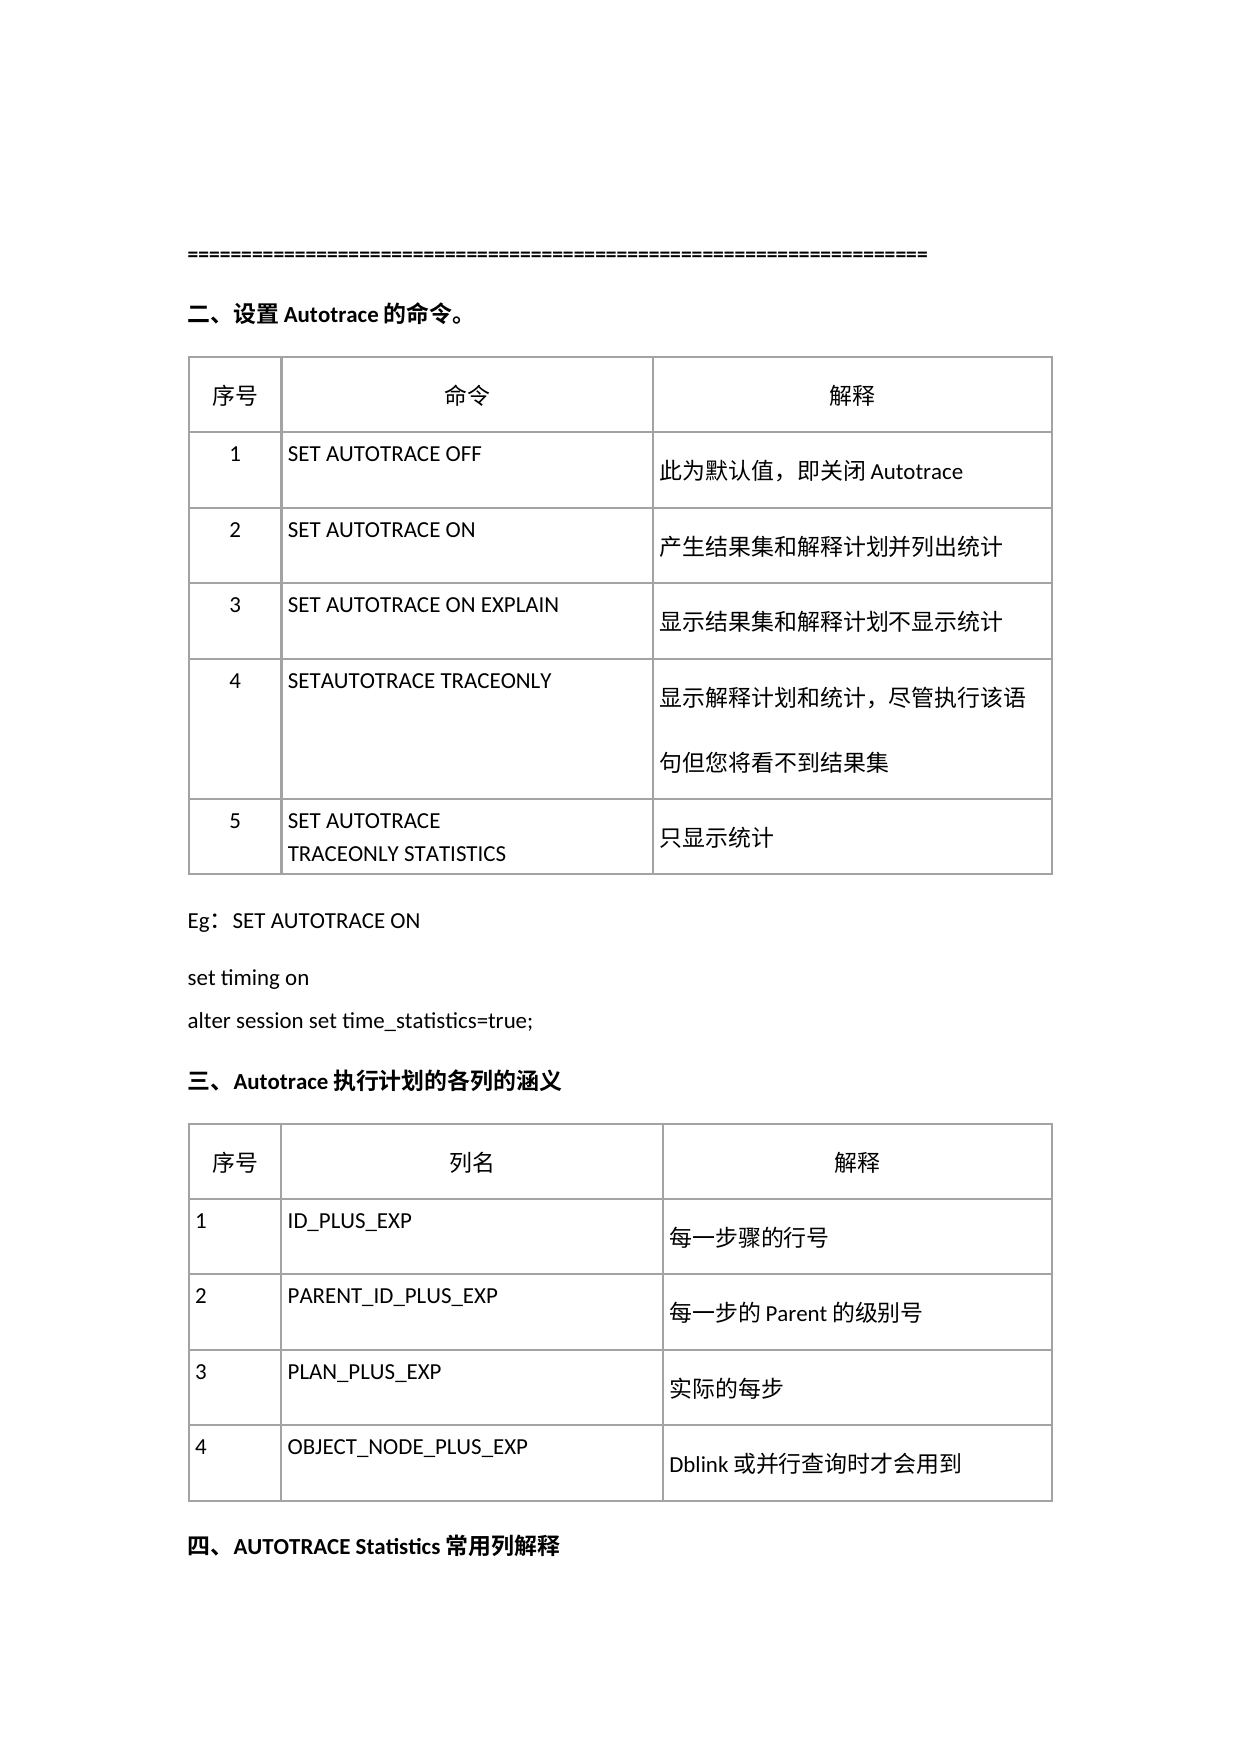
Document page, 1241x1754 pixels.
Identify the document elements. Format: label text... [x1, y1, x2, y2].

table_cell 2 [190, 1275, 280, 1349]
table_cell SET AUTOTRACE OFF [283, 433, 652, 507]
text 四、AUTOTRACE Statistics常用列解释 [187, 1512, 1053, 1577]
table_cell PARENT_ID_PLUS_EXP [282, 1275, 662, 1349]
table_cell 只显示统计 [654, 800, 1051, 873]
table_cell 4 [190, 660, 280, 798]
text 二、设置Autotrace的命令。 [187, 280, 1053, 345]
table_cell 1 [190, 1200, 280, 1273]
table_header 命令 [283, 358, 652, 431]
table_cell 显示结果集和解释计划不显示统计 [654, 584, 1051, 657]
table_cell 实际的每步 [664, 1351, 1051, 1424]
table_cell OBJECT_NODE_PLUS_EXP [282, 1426, 662, 1499]
table_cell 3 [190, 1351, 280, 1424]
table_cell 2 [190, 509, 280, 582]
text 三、Autotrace执行计划的各列的涵义 [187, 1047, 1053, 1112]
table_cell 显示解释计划和统计，尽管执行该语句但您将看不到结果集 [654, 660, 1051, 798]
table_cell 此为默认值，即关闭Autotrace [654, 433, 1051, 507]
table_cell 每一步骤的行号 [664, 1200, 1051, 1273]
table_cell PLAN_PLUS_EXP [282, 1351, 662, 1424]
text ===================================================================== [187, 237, 1053, 270]
table_cell 1 [190, 433, 280, 507]
table_cell ID_PLUS_EXP [282, 1200, 662, 1273]
table_cell SET AUTOTRACE ON [283, 509, 652, 582]
text Eg：SET AUTOTRACE ON [187, 886, 1053, 951]
table_cell 3 [190, 584, 280, 657]
table_cell SETAUTOTRACE TRACEONLY [283, 660, 652, 798]
table_cell SET AUTOTRACE ON EXPLAIN [283, 584, 652, 657]
text alter session set time_statistics=true; [187, 1004, 1053, 1037]
table_header 序号 [190, 1125, 280, 1198]
table_header 列名 [282, 1125, 662, 1198]
table_header 解释 [664, 1125, 1051, 1198]
table_cell Dblink或并行查询时才会用到 [664, 1426, 1051, 1499]
table_header 解释 [654, 358, 1051, 431]
table_cell 每一步的Parent的级别号 [664, 1275, 1051, 1349]
table_cell SET AUTOTRACE TRACEONLY STATISTICS [283, 800, 652, 873]
text set timing on [187, 961, 1053, 994]
table_cell 5 [190, 800, 280, 873]
table_cell 4 [190, 1426, 280, 1499]
table_header 序号 [190, 358, 280, 431]
table_cell 产生结果集和解释计划并列出统计 [654, 509, 1051, 582]
